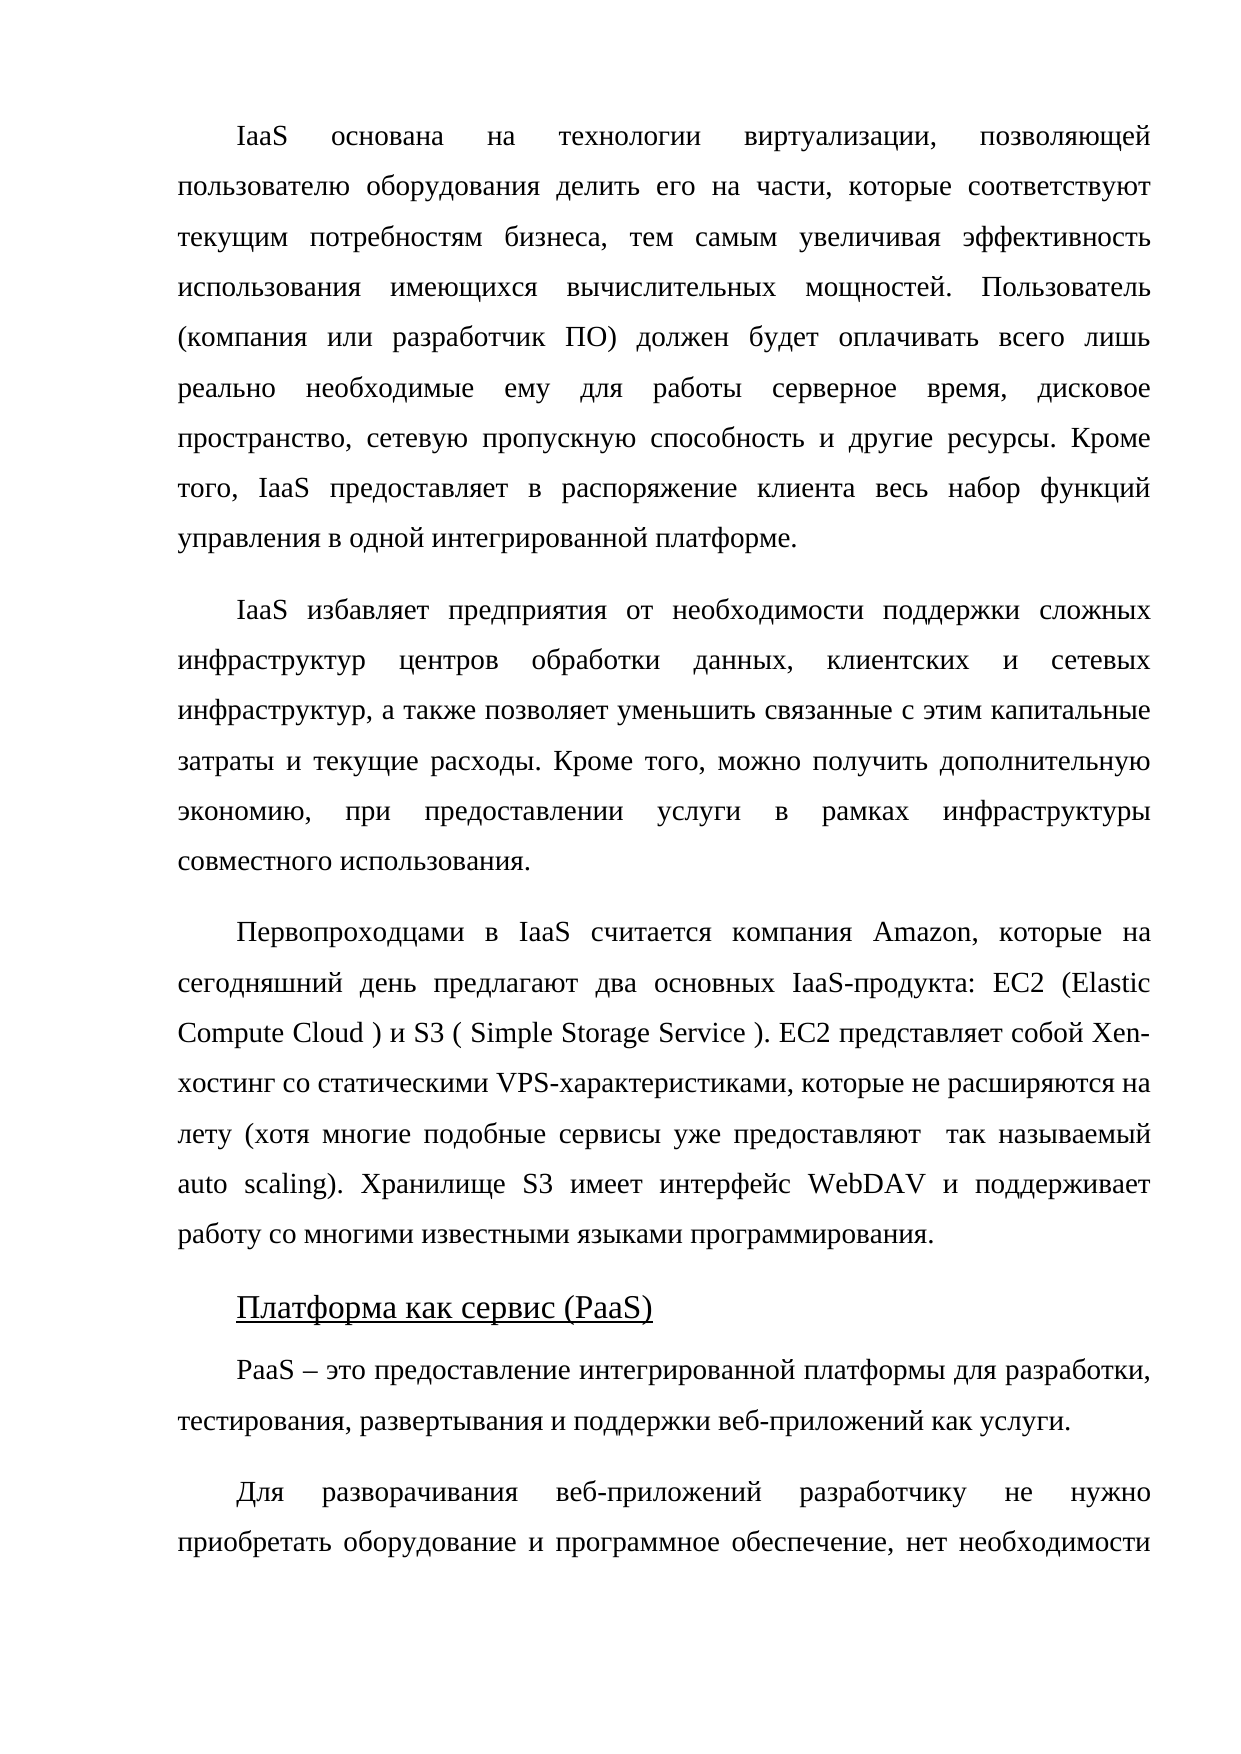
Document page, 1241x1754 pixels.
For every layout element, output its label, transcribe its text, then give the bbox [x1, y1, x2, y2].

text Первопроходцами в IaaS считается компания Amazon, которые на сегодняшний день предлагают два основных IaaS-продукта: EC2 (Elastic Compute Cloud ) и S3 ( Simple Storage Service ). EC2 представляет собой Xen-хостинг со статическими VPS-характеристиками, которые не расширяются на лету (хотя многие подобные сервисы уже предоставляют так называемый auto scaling). Хранилище S3 имеет интерфейс WebDAV и поддерживает работу со многими известными языками программирования. [177, 914, 1152, 1250]
text Платформа как сервис (PaaS) [177, 1287, 1152, 1326]
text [177, 1474, 1152, 1558]
text PaaS – это предоставление интегрированной платформы для разработки, тестирования, развертывания и поддержки веб-приложений как услуги. [177, 1352, 1152, 1436]
text IaaS основана на технологии виртуализации, позволяющей пользователю оборудования делить его на части, которые соответствуют текущим потребностям бизнеса, тем самым увеличивая эффективность использования имеющихся вычислительных мощностей. Пользователь (компания или разработчик ПО) должен будет оплачивать всего лишь реально необходимые ему для работы серверное время, дисковое пространство, сетевую пропускную способность и другие ресурсы. Кроме того, IaaS предоставляет в распоряжение клиента весь набор функций управления в одной интегрированной платформе. [177, 118, 1152, 554]
text IaaS избавляет предприятия от необходимости поддержки сложных инфраструктур центров обработки данных, клиентских и сетевых инфраструктур, а также позволяет уменьшить связанные с этим капитальные затраты и текущие расходы. Кроме того, можно получить дополнительную экономию, при предоставлении услуги в рамках инфраструктуры совместного использования. [177, 592, 1152, 877]
